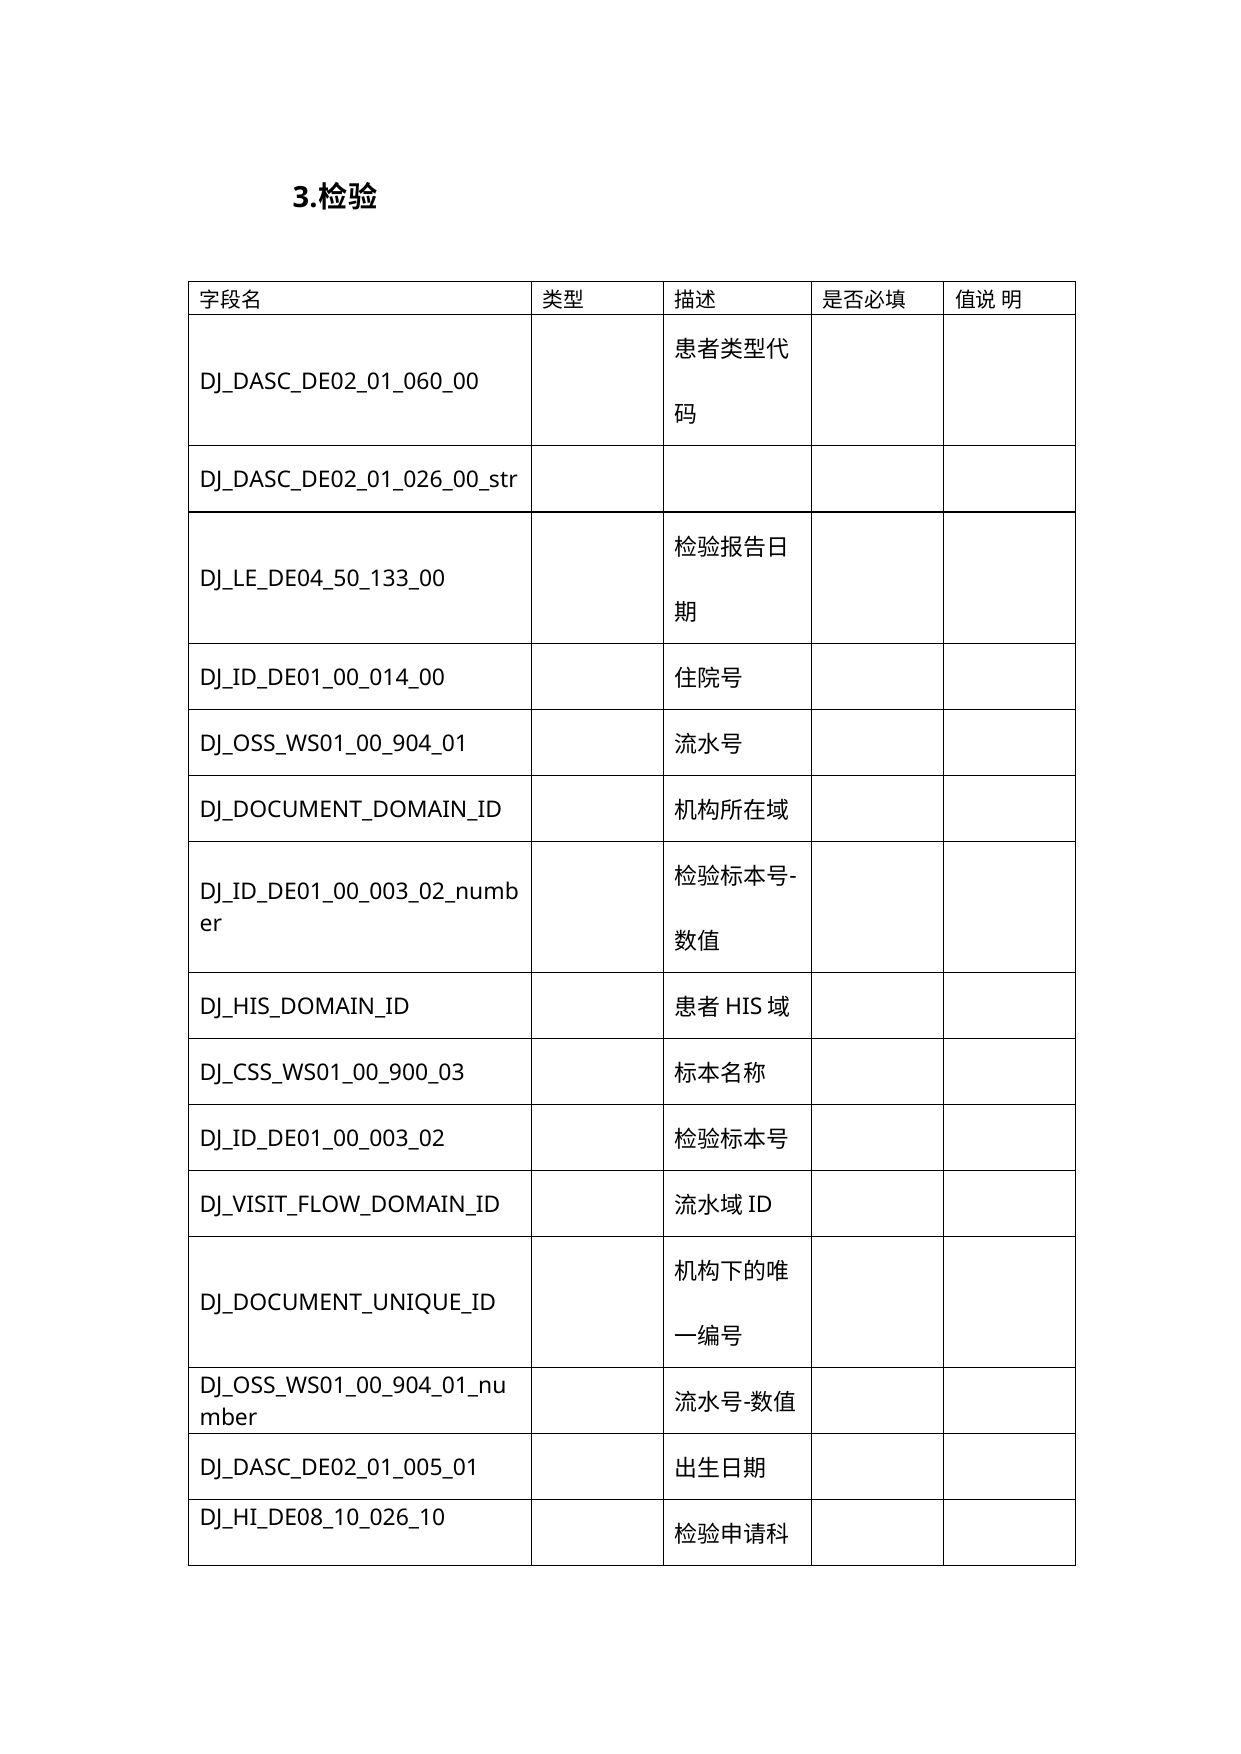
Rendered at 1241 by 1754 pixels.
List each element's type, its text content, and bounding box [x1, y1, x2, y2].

table_cell [812, 1434, 943, 1499]
table_cell [812, 513, 943, 642]
table_cell [664, 446, 811, 511]
table_cell 检验标本号 [664, 1105, 811, 1170]
table_cell 流水域ID [664, 1171, 811, 1236]
table_cell [812, 710, 943, 774]
table_cell DJ_DASC_DE02_01_060_00 [189, 315, 531, 445]
table_cell 检验申请科室 [664, 1500, 811, 1565]
table_cell DJ_ID_DE01_00_014_00 [189, 644, 531, 708]
table_cell [532, 446, 663, 511]
table_cell [812, 446, 943, 511]
table_cell [532, 1039, 663, 1104]
table_cell [944, 842, 1075, 972]
table_cell [944, 1368, 1075, 1433]
subtitle 检验 [187, 162, 1053, 227]
table_cell 出生日期 [664, 1434, 811, 1499]
table_cell DJ_LE_DE04_50_133_00 [189, 513, 531, 642]
table_cell [812, 1171, 943, 1236]
table_cell [944, 1500, 1075, 1565]
table_cell [532, 1500, 663, 1565]
table_cell [532, 644, 663, 708]
table_cell [812, 842, 943, 972]
table_cell [812, 315, 943, 445]
table_cell [944, 1105, 1075, 1170]
table_header 字段名 [189, 282, 531, 314]
table_cell [532, 1171, 663, 1236]
table_cell DJ_DASC_DE02_01_005_01 [189, 1434, 531, 1499]
table_cell [812, 776, 943, 841]
table_cell 患者HIS域 [664, 973, 811, 1038]
table_cell 流水号 [664, 710, 811, 774]
table_cell [532, 776, 663, 841]
table_cell [812, 1237, 943, 1367]
table_cell [944, 1171, 1075, 1236]
table_cell [532, 315, 663, 445]
table_cell [532, 513, 663, 642]
table_cell [812, 1105, 943, 1170]
table_cell [812, 1039, 943, 1104]
table_cell [812, 1500, 943, 1565]
table_cell DJ_OSS_WS01_00_904_01_number [189, 1368, 531, 1433]
table_cell [944, 513, 1075, 642]
table_cell [944, 710, 1075, 774]
table_cell 机构下的唯一编号 [664, 1237, 811, 1367]
table_cell 机构所在域 [664, 776, 811, 841]
table_cell [812, 973, 943, 1038]
table_cell DJ_DASC_DE02_01_026_00_str [189, 446, 531, 511]
table_cell [532, 710, 663, 774]
table_cell [532, 842, 663, 972]
table_cell DJ_OSS_WS01_00_904_01 [189, 710, 531, 774]
table_header 是否必填 [812, 282, 943, 314]
table_cell DJ_HIS_DOMAIN_ID [189, 973, 531, 1038]
table_header 描述 [664, 282, 811, 314]
table_cell DJ_ID_DE01_00_003_02_number [189, 842, 531, 972]
table_cell DJ_DOCUMENT_DOMAIN_ID [189, 776, 531, 841]
table_cell [944, 1039, 1075, 1104]
table_cell [532, 1105, 663, 1170]
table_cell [189, 1500, 531, 1565]
table_cell 患者类型代码 [664, 315, 811, 445]
table_header 类型 [532, 282, 663, 314]
table_cell 检验报告日期 [664, 513, 811, 642]
table_cell 流水号-数值 [664, 1368, 811, 1433]
table_cell [532, 973, 663, 1038]
table_cell [944, 776, 1075, 841]
table_header 值说 明 [944, 282, 1075, 314]
table_cell 住院号 [664, 644, 811, 708]
table_cell [812, 644, 943, 708]
table_cell [944, 644, 1075, 708]
table_cell [812, 1368, 943, 1433]
table_cell [532, 1368, 663, 1433]
table_cell 检验标本号-数值 [664, 842, 811, 972]
table_cell [532, 1237, 663, 1367]
table_cell [944, 1237, 1075, 1367]
table_cell 标本名称 [664, 1039, 811, 1104]
table_cell DJ_ID_DE01_00_003_02 [189, 1105, 531, 1170]
table_cell DJ_VISIT_FLOW_DOMAIN_ID [189, 1171, 531, 1236]
table_cell [944, 315, 1075, 445]
table_cell [944, 446, 1075, 511]
table_cell [944, 1434, 1075, 1499]
table_cell DJ_DOCUMENT_UNIQUE_ID [189, 1237, 531, 1367]
table_cell [532, 1434, 663, 1499]
table_cell DJ_CSS_WS01_00_900_03 [189, 1039, 531, 1104]
table_cell [944, 973, 1075, 1038]
